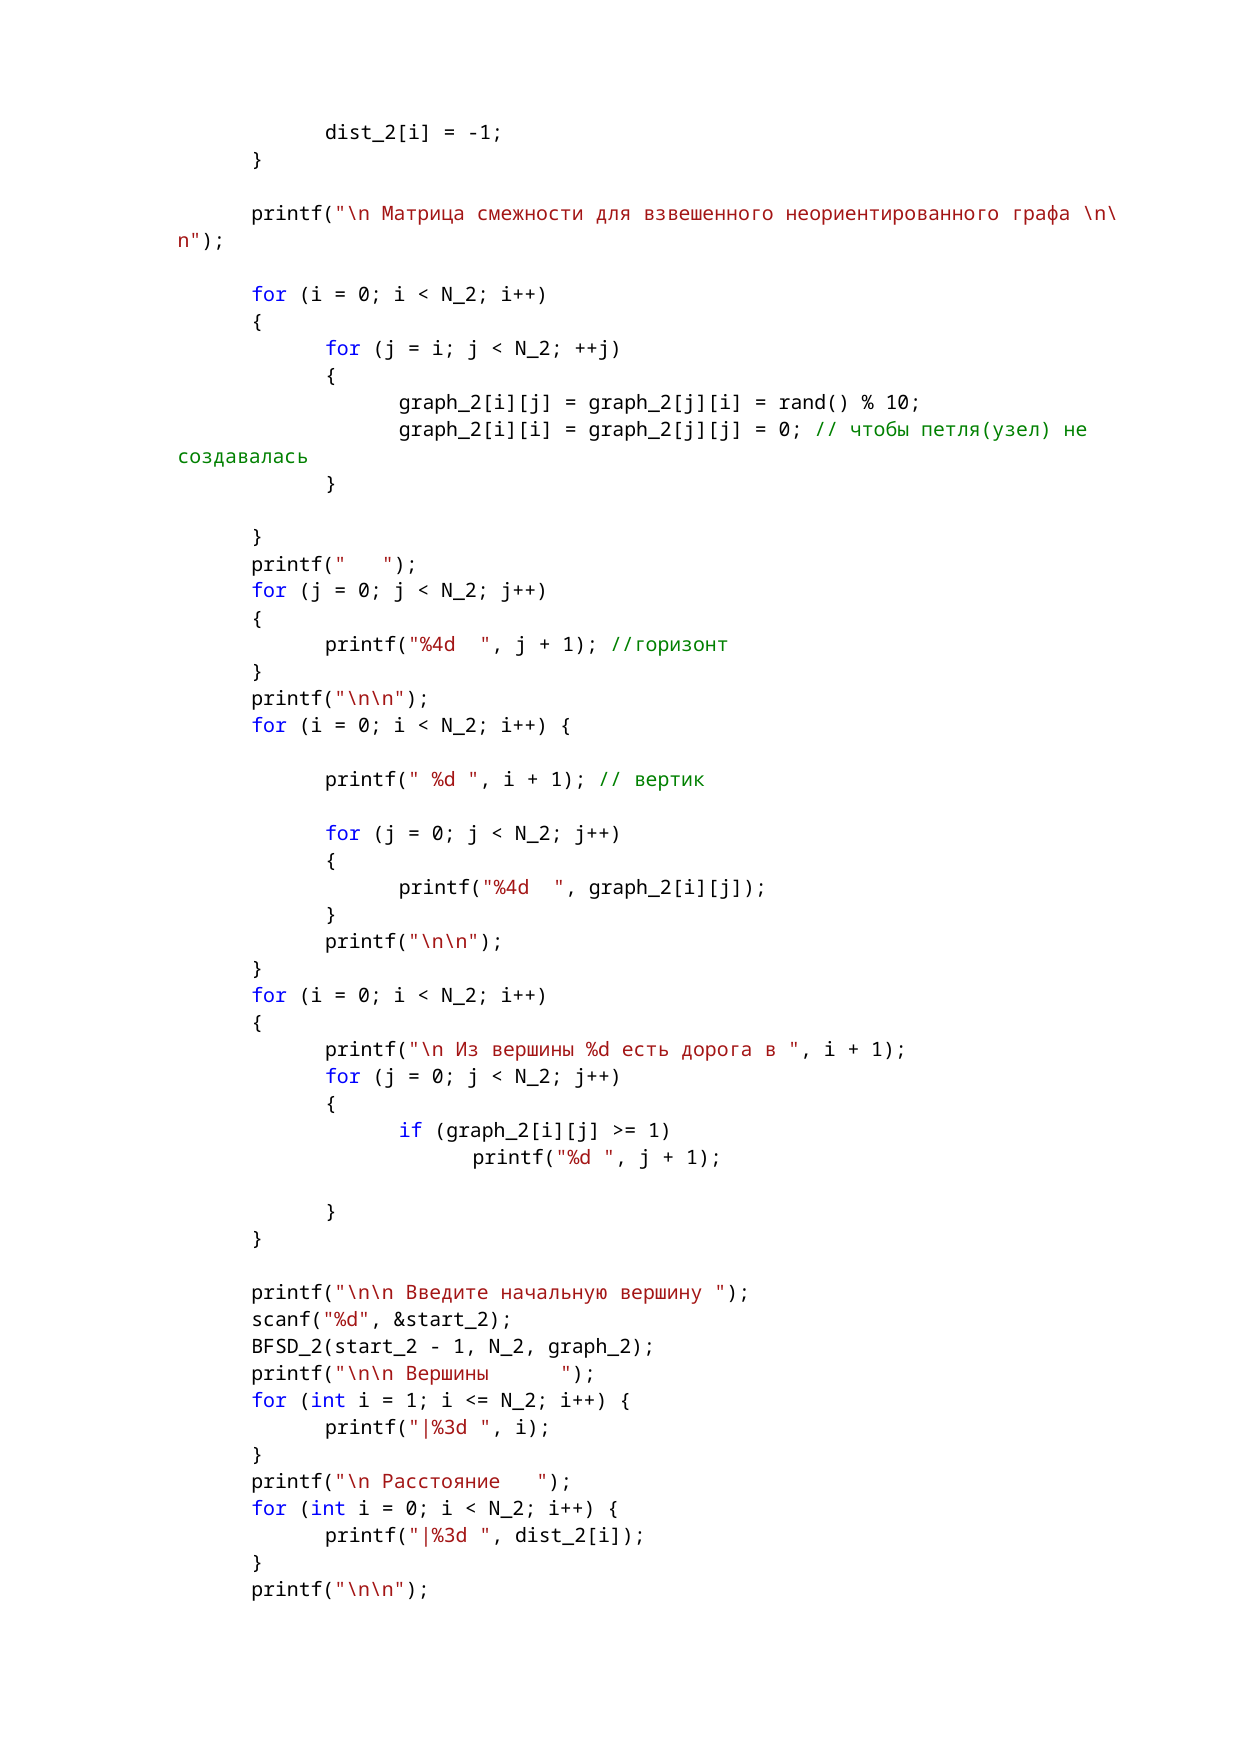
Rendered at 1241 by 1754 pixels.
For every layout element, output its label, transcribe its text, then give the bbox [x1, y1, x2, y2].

text } [177, 145, 1152, 172]
text } [177, 1197, 1152, 1224]
text } [177, 1440, 1152, 1467]
text for (i = 0; i < N_2; i++) { [177, 712, 1152, 739]
text printf("\n\n"); [177, 685, 1152, 712]
text for (j = 0; j < N_2; j++) [177, 577, 1152, 604]
text for (j = 0; j < N_2; j++) [177, 819, 1152, 847]
text } [177, 954, 1152, 981]
text printf("\n\n"); [177, 927, 1152, 954]
text printf("\n\n Введите начальную вершину "); [177, 1278, 1152, 1305]
text printf("%d ", j + 1); [177, 1143, 1152, 1170]
text for (j = 0; j < N_2; j++) [177, 1062, 1152, 1089]
text printf("|%3d ", i); [177, 1413, 1152, 1440]
text } [177, 901, 1152, 927]
text printf("\n Расстояние "); [177, 1467, 1152, 1494]
text printf("\n Из вершины %d есть дорога в ", i + 1); [177, 1035, 1152, 1062]
text for (j = i; j < N_2; ++j) [177, 334, 1152, 361]
text BFSD_2(start_2 - 1, N_2, graph_2); [177, 1332, 1152, 1359]
text for (i = 0; i < N_2; i++) [177, 280, 1152, 307]
text } [177, 523, 1152, 550]
text dist_2[i] = -1; [177, 118, 1152, 145]
text printf("|%3d ", dist_2[i]); [177, 1521, 1152, 1548]
text { [177, 604, 1152, 631]
text printf("\n\n Вершины "); [177, 1359, 1152, 1386]
text printf("%4d ", graph_2[i][j]); [177, 873, 1152, 901]
text printf("\n Матрица смежности для взвешенного неориентированного графа \n\n"); [177, 199, 1152, 253]
text { [177, 847, 1152, 873]
text { [177, 1008, 1152, 1035]
text } [177, 469, 1152, 496]
text for (i = 0; i < N_2; i++) [177, 981, 1152, 1008]
text { [177, 307, 1152, 334]
text if (graph_2[i][j] >= 1) [177, 1116, 1152, 1143]
text } [177, 1548, 1152, 1575]
text printf("%4d ", j + 1); //горизонт [177, 631, 1152, 658]
text graph_2[i][j] = graph_2[j][i] = rand() % 10; [177, 388, 1152, 415]
text } [177, 1224, 1152, 1251]
text { [177, 361, 1152, 388]
text scanf("%d", &start_2); [177, 1305, 1152, 1332]
text printf(" %d ", i + 1); // вертик [177, 766, 1152, 793]
text graph_2[i][i] = graph_2[j][j] = 0; // чтобы петля(узел) не создавалась [177, 415, 1152, 469]
text } [177, 658, 1152, 685]
text printf("\n\n"); [177, 1575, 1152, 1602]
text printf(" "); [177, 550, 1152, 577]
text for (int i = 0; i < N_2; i++) { [177, 1494, 1152, 1521]
text for (int i = 1; i <= N_2; i++) { [177, 1386, 1152, 1413]
text { [177, 1089, 1152, 1116]
